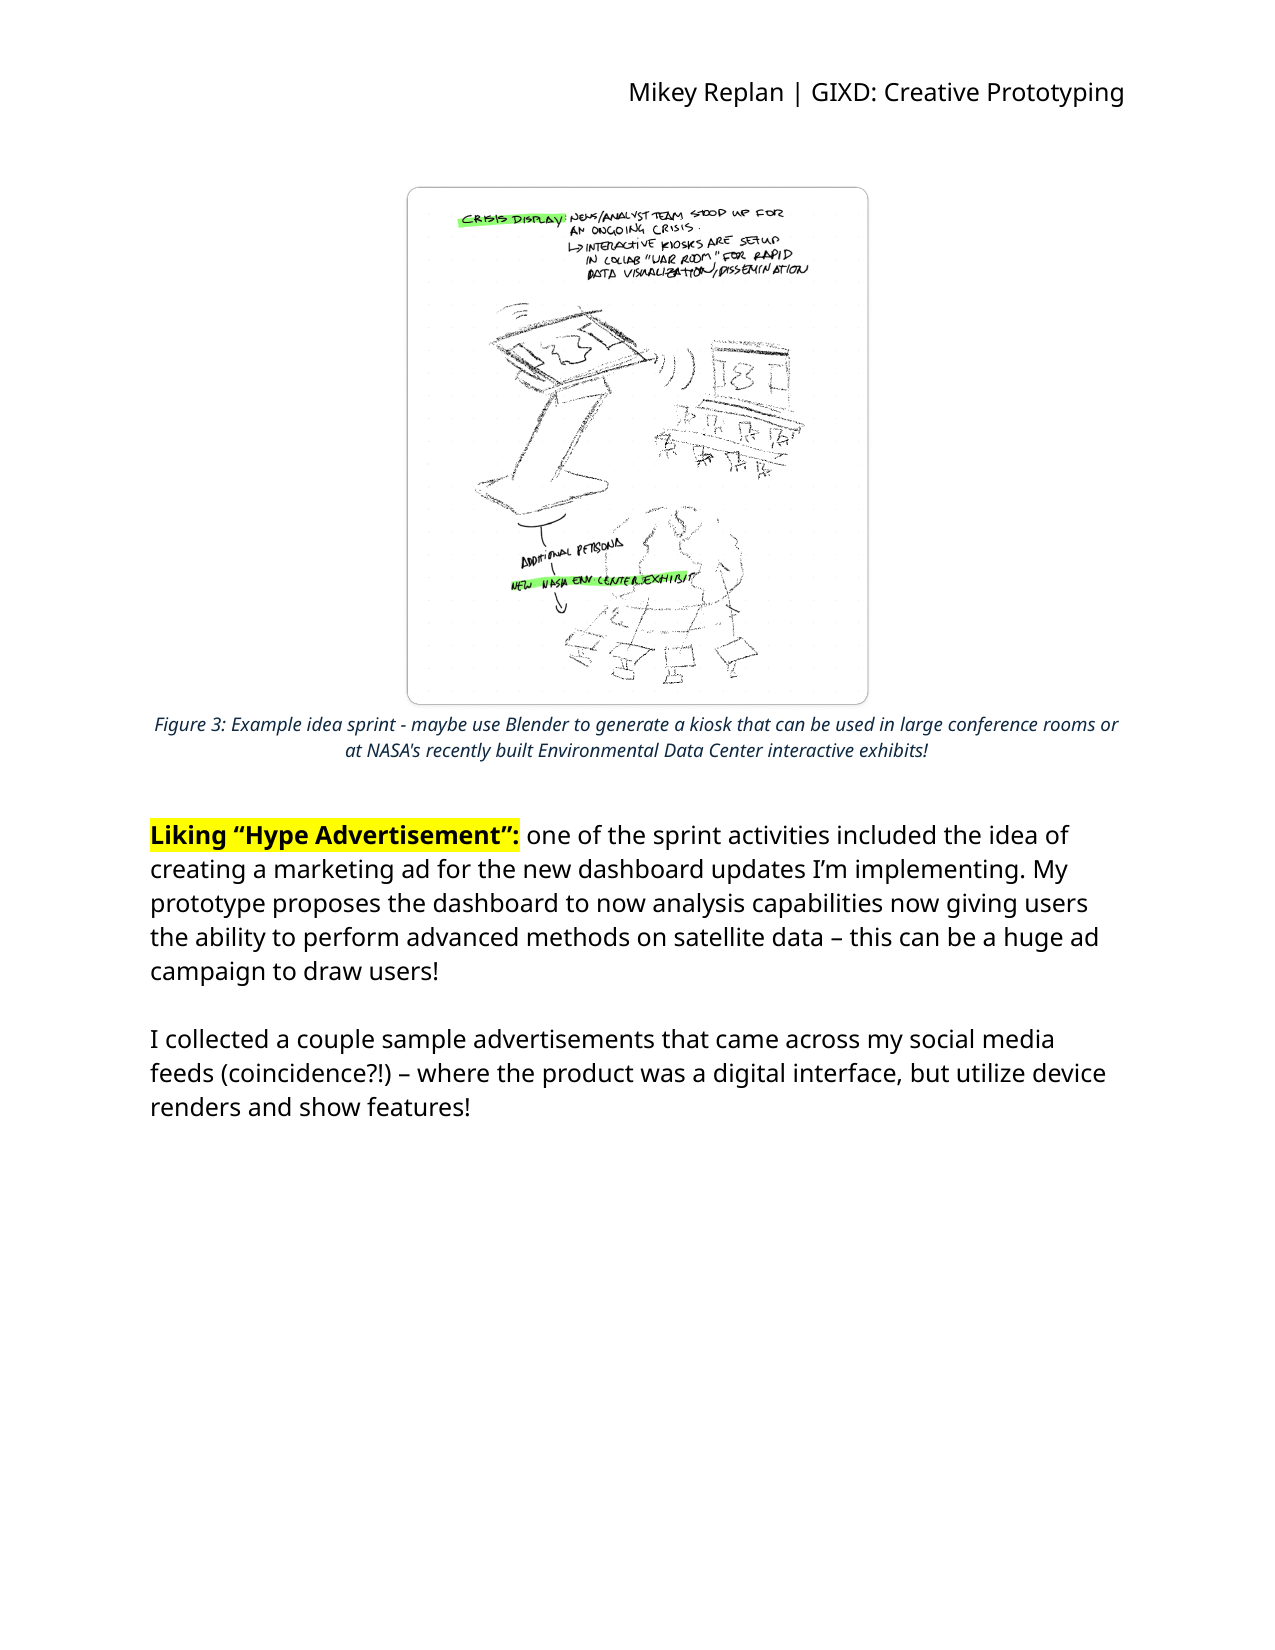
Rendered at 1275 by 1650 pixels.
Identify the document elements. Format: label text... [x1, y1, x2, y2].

text Figure 3: Example idea sprint - maybe use Blender to generate a kiosk that can be used in large conference rooms or at NASA's recently built Environmental Data Center interactive exhibits! [150, 712, 1125, 763]
text Liking “Hype Advertisement”: one of the sprint activities included the idea of creating a marketing ad for the new dashboard updates I’m implementing. My prototype proposes the dashboard to now analysis capabilities now giving users the ability to perform advanced methods on satellite data – this can be a huge ad campaign to draw users! [150, 817, 1125, 988]
text I collected a couple sample advertisements that came across my social media feeds (coincidence?!) – where the product was a digital interface, but utilize device renders and show features! [150, 1022, 1125, 1124]
picture [401, 184, 874, 712]
